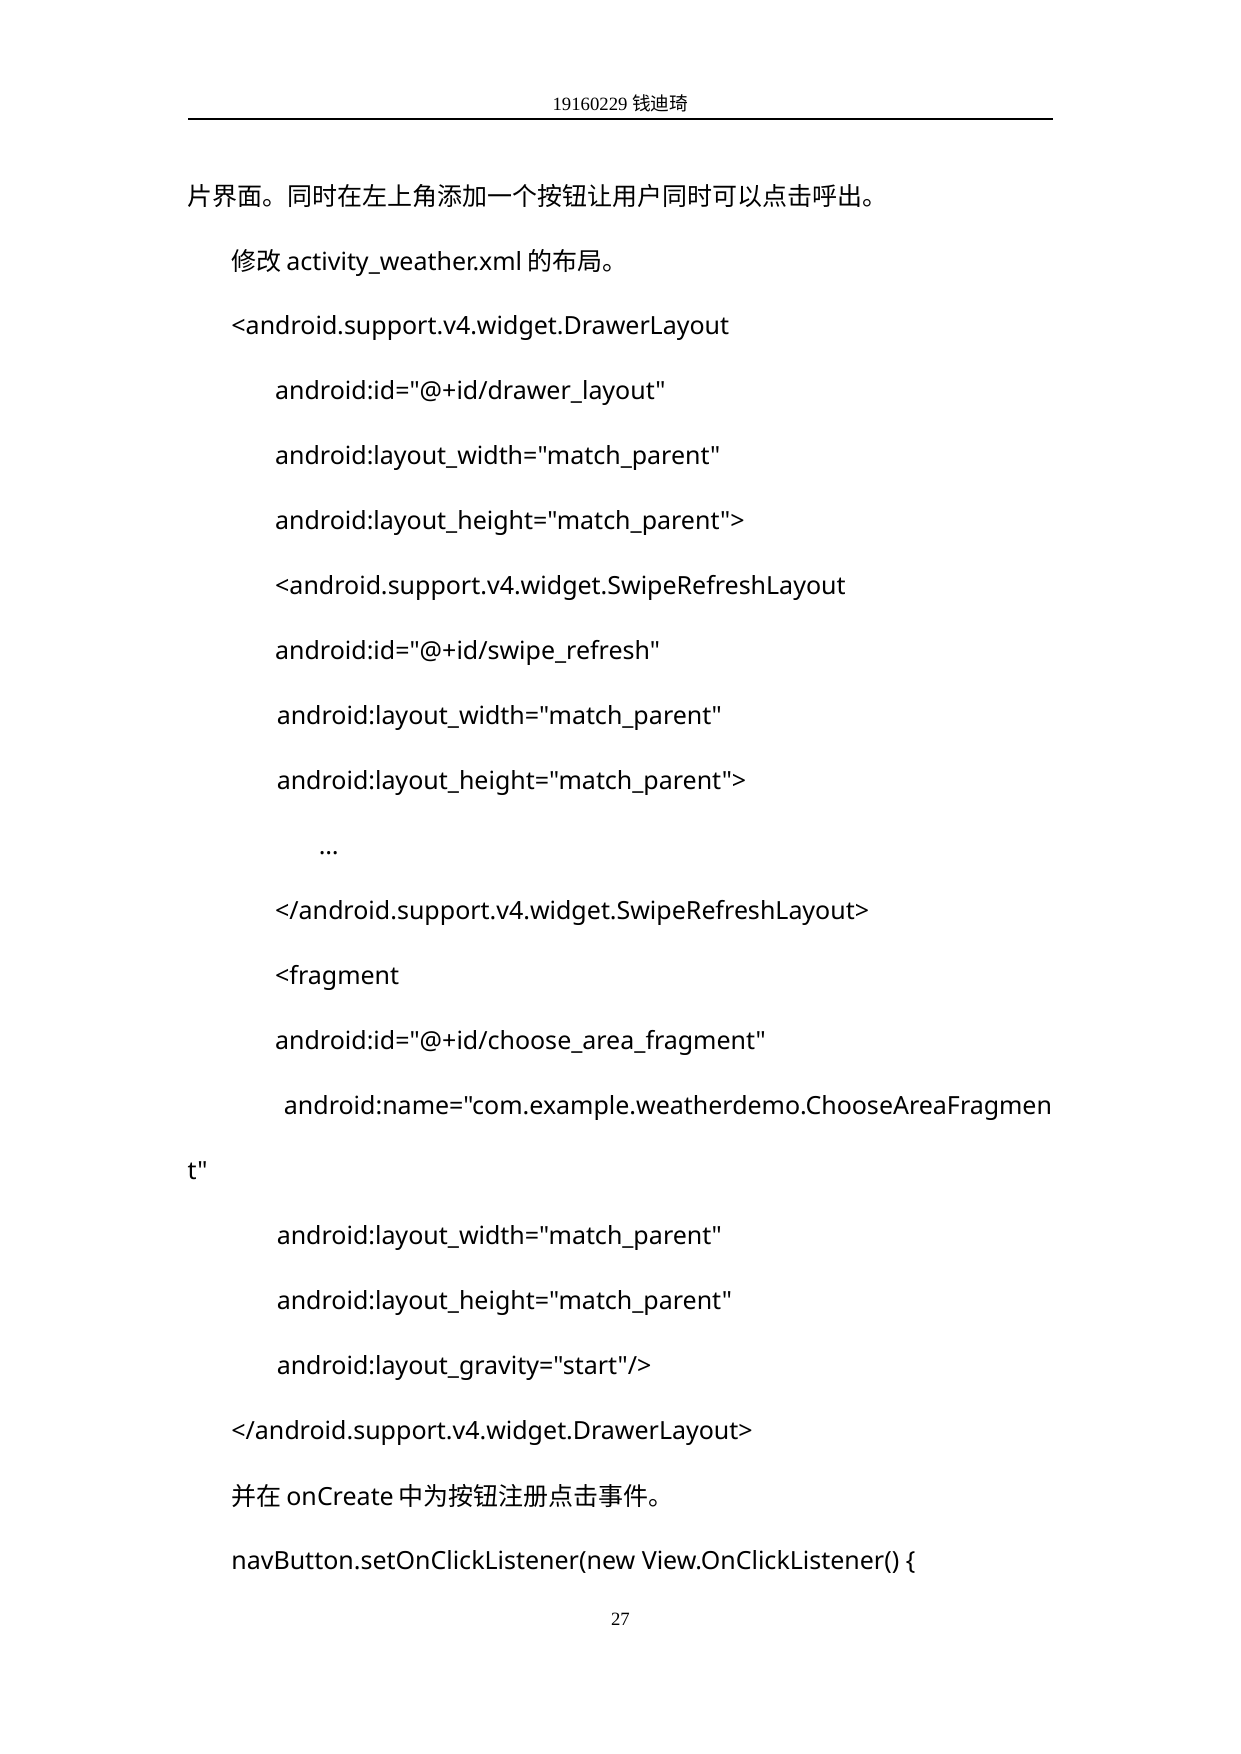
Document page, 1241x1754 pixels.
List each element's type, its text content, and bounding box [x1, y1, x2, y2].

text <fragment [187, 942, 1053, 1007]
text android:layout_height="match_parent"> [187, 747, 1053, 812]
text … [231, 812, 1053, 877]
text </android.support.v4.widget.DrawerLayout> [187, 1397, 1053, 1462]
text android:layout_width="match_parent" [187, 1202, 1053, 1267]
text <android.support.v4.widget.DrawerLayout [187, 292, 1053, 357]
text android:id="@+id/drawer_layout" [231, 357, 1053, 422]
text android:layout_height="match_parent" [187, 1267, 1053, 1332]
text android:layout_gravity="start"/> [187, 1332, 1053, 1397]
text android:name="com.example.weatherdemo.ChooseAreaFragment" [187, 1072, 1053, 1202]
text navButton.setOnClickListener(new View.OnClickListener() { [187, 1527, 1053, 1592]
text android:id="@+id/choose_area_fragment" [187, 1007, 1053, 1072]
text <android.support.v4.widget.SwipeRefreshLayout [231, 552, 1053, 617]
text 并在onCreate中为按钮注册点击事件。 [187, 1462, 1053, 1527]
text 修改activity_weather.xml的布局。 [187, 227, 1053, 292]
text android:layout_width="match_parent" [187, 422, 1053, 487]
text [187, 162, 1053, 227]
text android:id="@+id/swipe_refresh" [187, 617, 1053, 682]
text android:layout_width="match_parent" [187, 682, 1053, 747]
text android:layout_height="match_parent"> [187, 487, 1053, 552]
text </android.support.v4.widget.SwipeRefreshLayout> [231, 877, 1053, 942]
